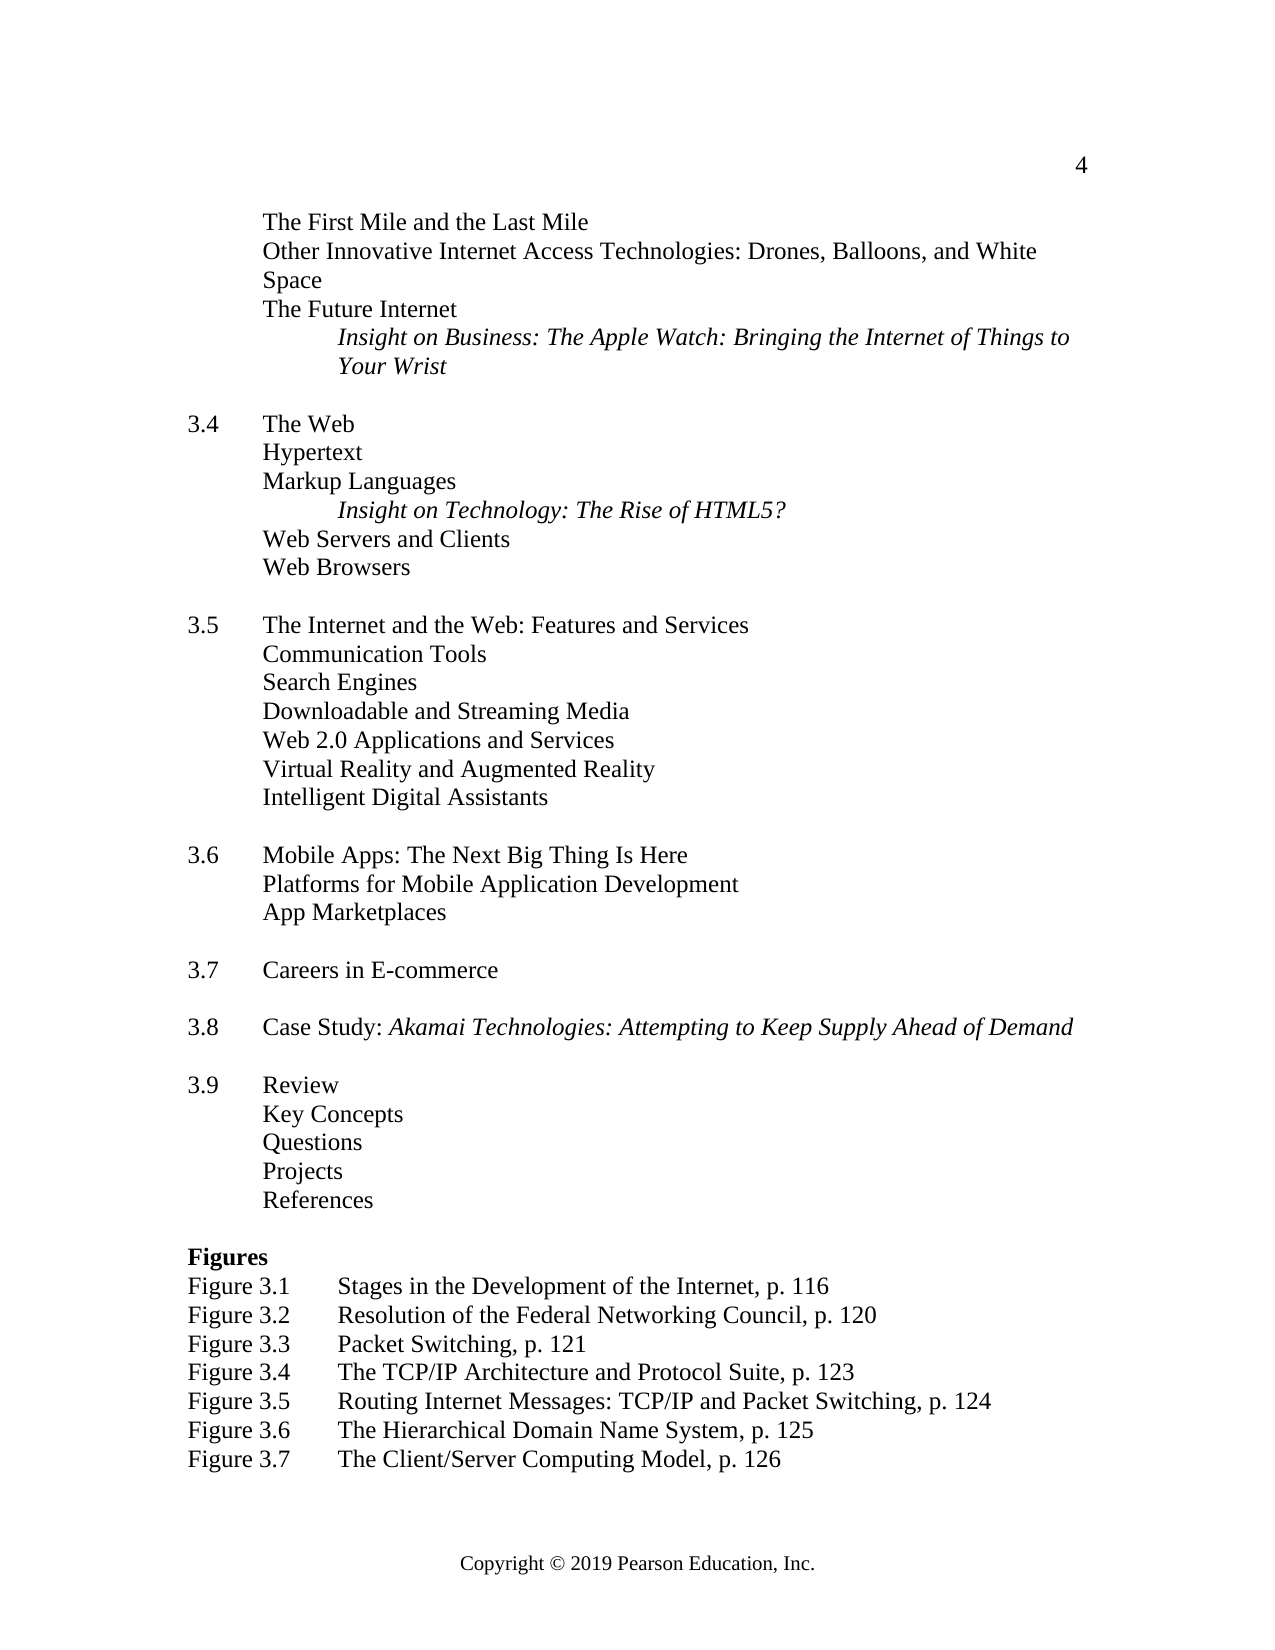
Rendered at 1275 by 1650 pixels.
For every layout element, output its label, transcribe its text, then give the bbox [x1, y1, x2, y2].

text 3.6 Mobile Apps: The Next Big Thing Is Here [187, 840, 1087, 869]
text Hypertext [187, 437, 1087, 466]
text Figure 3.1 Stages in the Development of the Internet, p. 116 [187, 1271, 1087, 1300]
text Figure 3.4 The TCP/IP Architecture and Protocol Suite, p. 123 [187, 1357, 1087, 1386]
text Projects [187, 1156, 1087, 1185]
text Web Servers and Clients [187, 524, 1087, 552]
text Figure 3.5 Routing Internet Messages: TCP/IP and Packet Switching, p. 124 [187, 1386, 1087, 1415]
text References [187, 1185, 1087, 1214]
text Figure 3.3 Packet Switching, p. 121 [187, 1329, 1087, 1357]
text Markup Languages [187, 466, 1087, 495]
text Questions [187, 1127, 1087, 1156]
text Figure 3.6 The Hierarchical Domain Name System, p. 125 [187, 1415, 1087, 1444]
text 3.9 Review [187, 1070, 1087, 1099]
text The First Mile and the Last Mile [187, 207, 1087, 236]
text The Future Internet [187, 294, 1087, 322]
text Insight on Business: The Apple Watch: Bringing the Internet of Things to Your Wrist [337, 322, 1087, 380]
text Intelligent Digital Assistants [187, 782, 1087, 811]
text Platforms for Mobile Application Development [187, 869, 1087, 897]
text Virtual Reality and Augmented Reality [187, 754, 1087, 782]
text 3.5 The Internet and the Web: Features and Services [187, 610, 1087, 639]
text Communication Tools [187, 639, 1087, 667]
text 3.7 Careers in E-commerce [187, 955, 1087, 984]
text Search Engines [187, 667, 1087, 696]
text Figure 3.2 Resolution of the Federal Networking Council, p. 120 [187, 1300, 1087, 1329]
text 3.4 The Web [187, 409, 1087, 437]
text Web 2.0 Applications and Services [187, 725, 1087, 754]
text 3.8 Case Study: Akamai Technologies: Attempting to Keep Supply Ahead of Demand [187, 1012, 1087, 1041]
text Key Concepts [187, 1099, 1087, 1127]
text Other Innovative Internet Access Technologies: Drones, Balloons, and White Space [262, 236, 1087, 294]
text Downloadable and Streaming Media [187, 696, 1087, 725]
text Web Browsers [187, 552, 1087, 581]
text Figures [187, 1242, 1087, 1271]
text Figure 3.7 The Client/Server Computing Model, p. 126 [187, 1444, 1087, 1472]
text App Marketplaces [187, 897, 1087, 926]
text Insight on Technology: The Rise of HTML5? [187, 495, 1087, 524]
